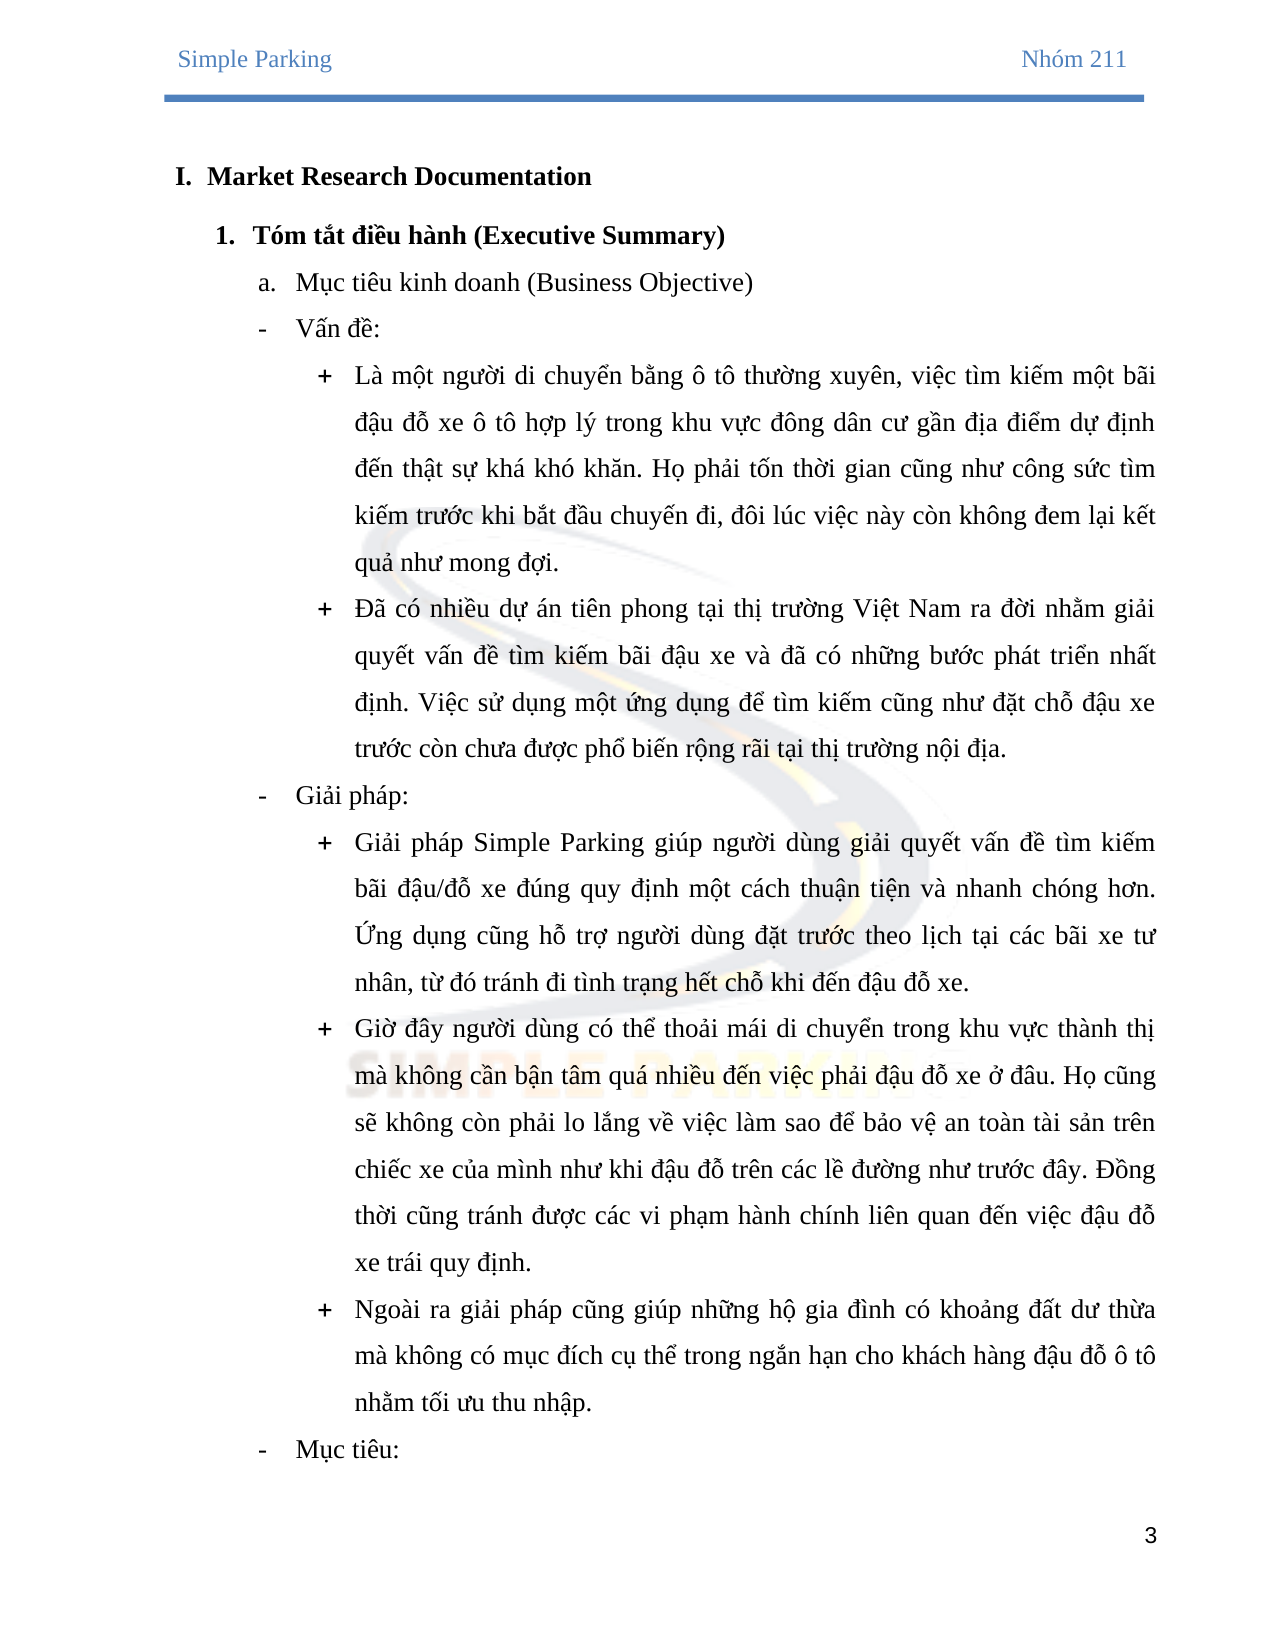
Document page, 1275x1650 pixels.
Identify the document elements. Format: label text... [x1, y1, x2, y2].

list Ngoài ra giải pháp cũng giúp những hộ gia đình có khoảng đất dư thừa mà không có mục đích cụ thể trong ngắn hạn cho khách hàng đậu đỗ ô tô nhằm tối ưu thu nhập. [317, 1293, 1157, 1417]
list Giải pháp: [258, 779, 1157, 810]
subtitle Tóm tắt điều hành (Executive Summary) [215, 219, 1157, 250]
list Mục tiêu kinh doanh (Business Objective) [258, 266, 1157, 297]
list Giải pháp Simple Parking giúp người dùng giải quyết vấn đề tìm kiếm bãi đậu/đỗ xe đúng quy định một cách thuận tiện và nhanh chóng hơn. Ứng dụng cũng hỗ trợ người dùng đặt trước theo lịch tại các bãi xe tư nhân, từ đó tránh đi tình trạng hết chỗ khi đến đậu đỗ xe. [317, 826, 1157, 997]
list Mục tiêu: [258, 1433, 1157, 1464]
subtitle Market Research Documentation [192, 160, 1157, 191]
list Giờ đây người dùng có thể thoải mái di chuyển trong khu vực thành thị mà không cần bận tâm quá nhiều đến việc phải đậu đỗ xe ở đâu. Họ cũng sẽ không còn phải lo lắng về việc làm sao để bảo vệ an toàn tài sản trên chiếc xe của mình như khi đậu đỗ trên các lề đường như trước đây. Đồng thời cũng tránh được các vi phạm hành chính liên quan đến việc đậu đỗ xe trái quy định. [317, 1013, 1157, 1277]
list Vấn đề: [258, 312, 1157, 343]
list Đã có nhiều dự án tiên phong tại thị trường Việt Nam ra đời nhằm giải quyết vấn đề tìm kiếm bãi đậu xe và đã có những bước phát triển nhất định. Việc sử dụng một ứng dụng để tìm kiếm cũng như đặt chỗ đậu xe trước còn chưa được phổ biến rộng rãi tại thị trường nội địa. [317, 592, 1157, 764]
list Là một người di chuyển bằng ô tô thường xuyên, việc tìm kiếm một bãi đậu đỗ xe ô tô hợp lý trong khu vực đông dân cư gần địa điểm dự định đến thật sự khá khó khăn. Họ phải tốn thời gian cũng như công sức tìm kiếm trước khi bắt đầu chuyến đi, đôi lúc việc này còn không đem lại kết quả như mong đợi. [317, 359, 1157, 577]
